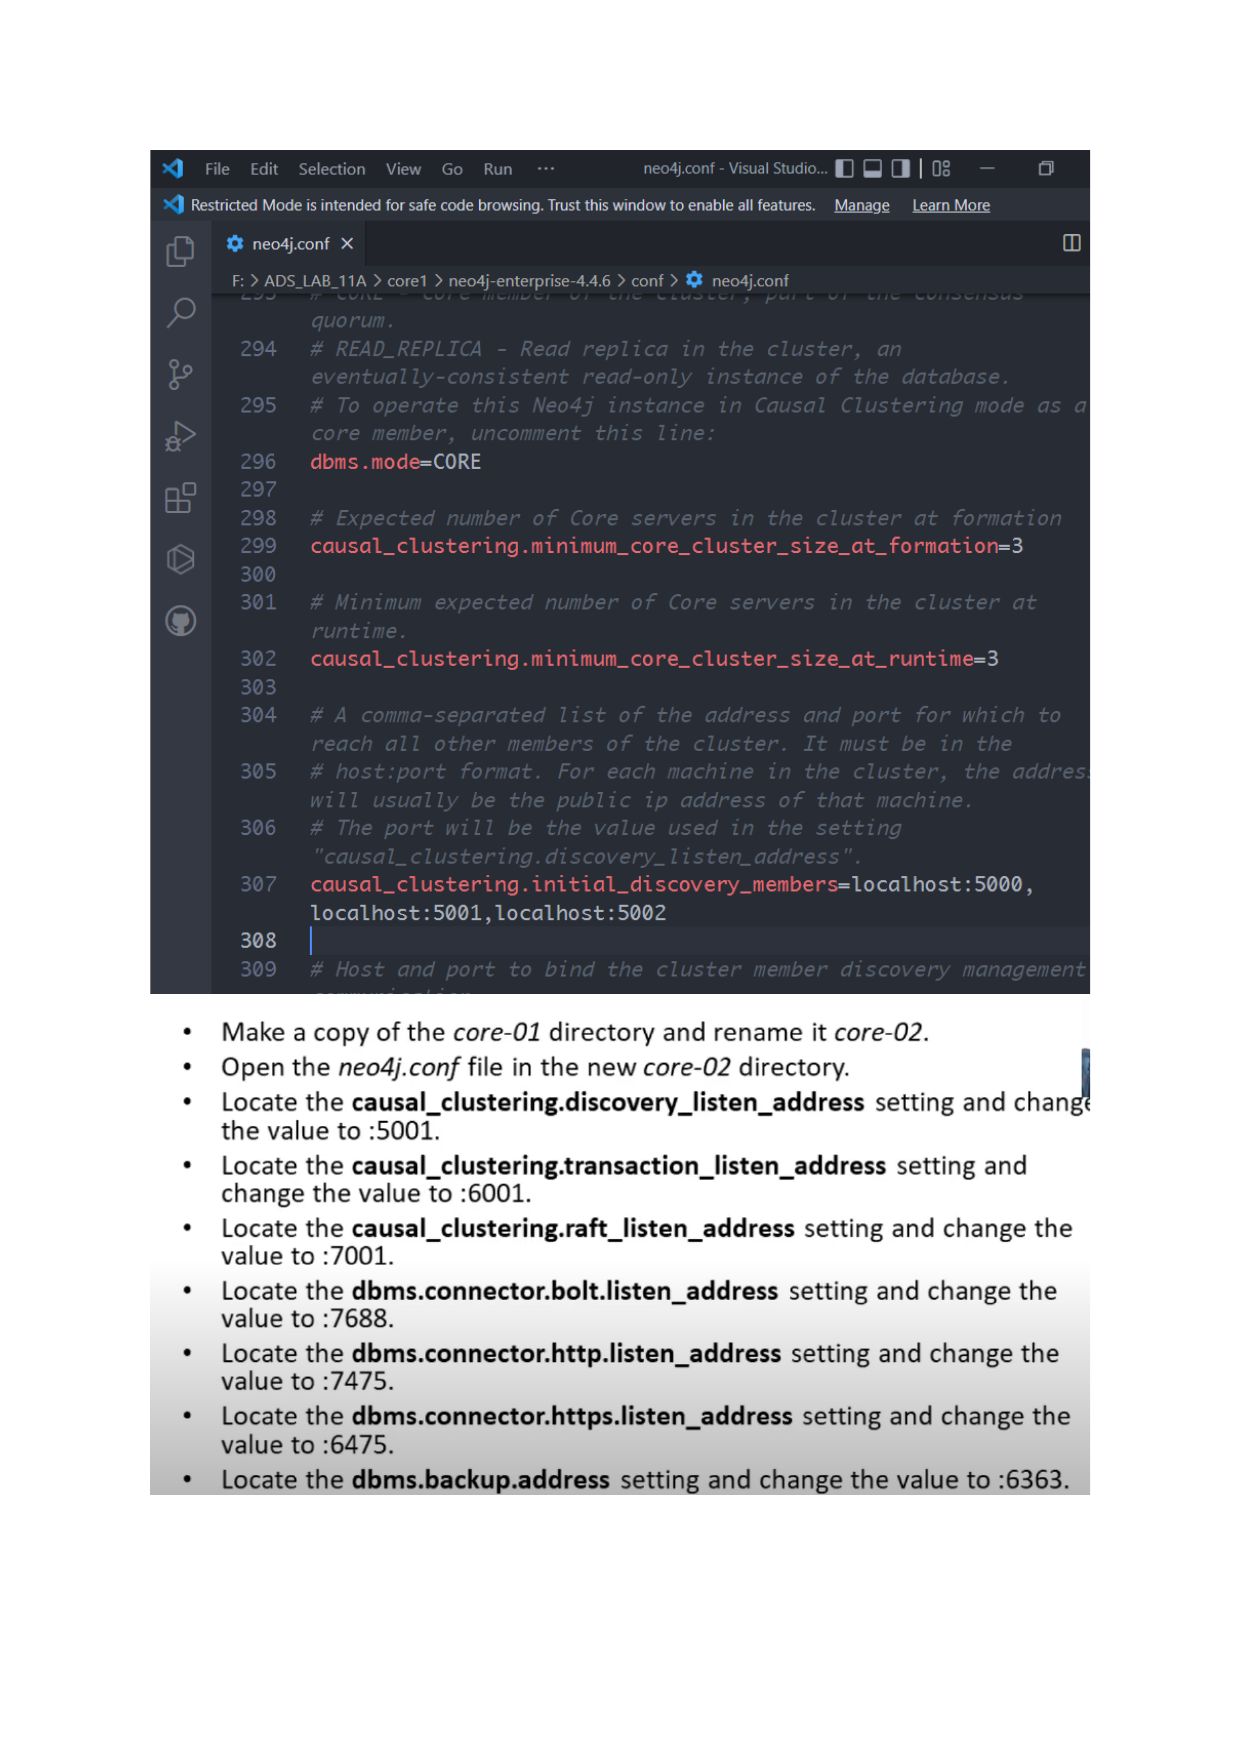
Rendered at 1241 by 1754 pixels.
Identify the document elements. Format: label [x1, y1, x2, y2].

picture [150, 150, 1091, 994]
picture [150, 996, 1091, 1495]
